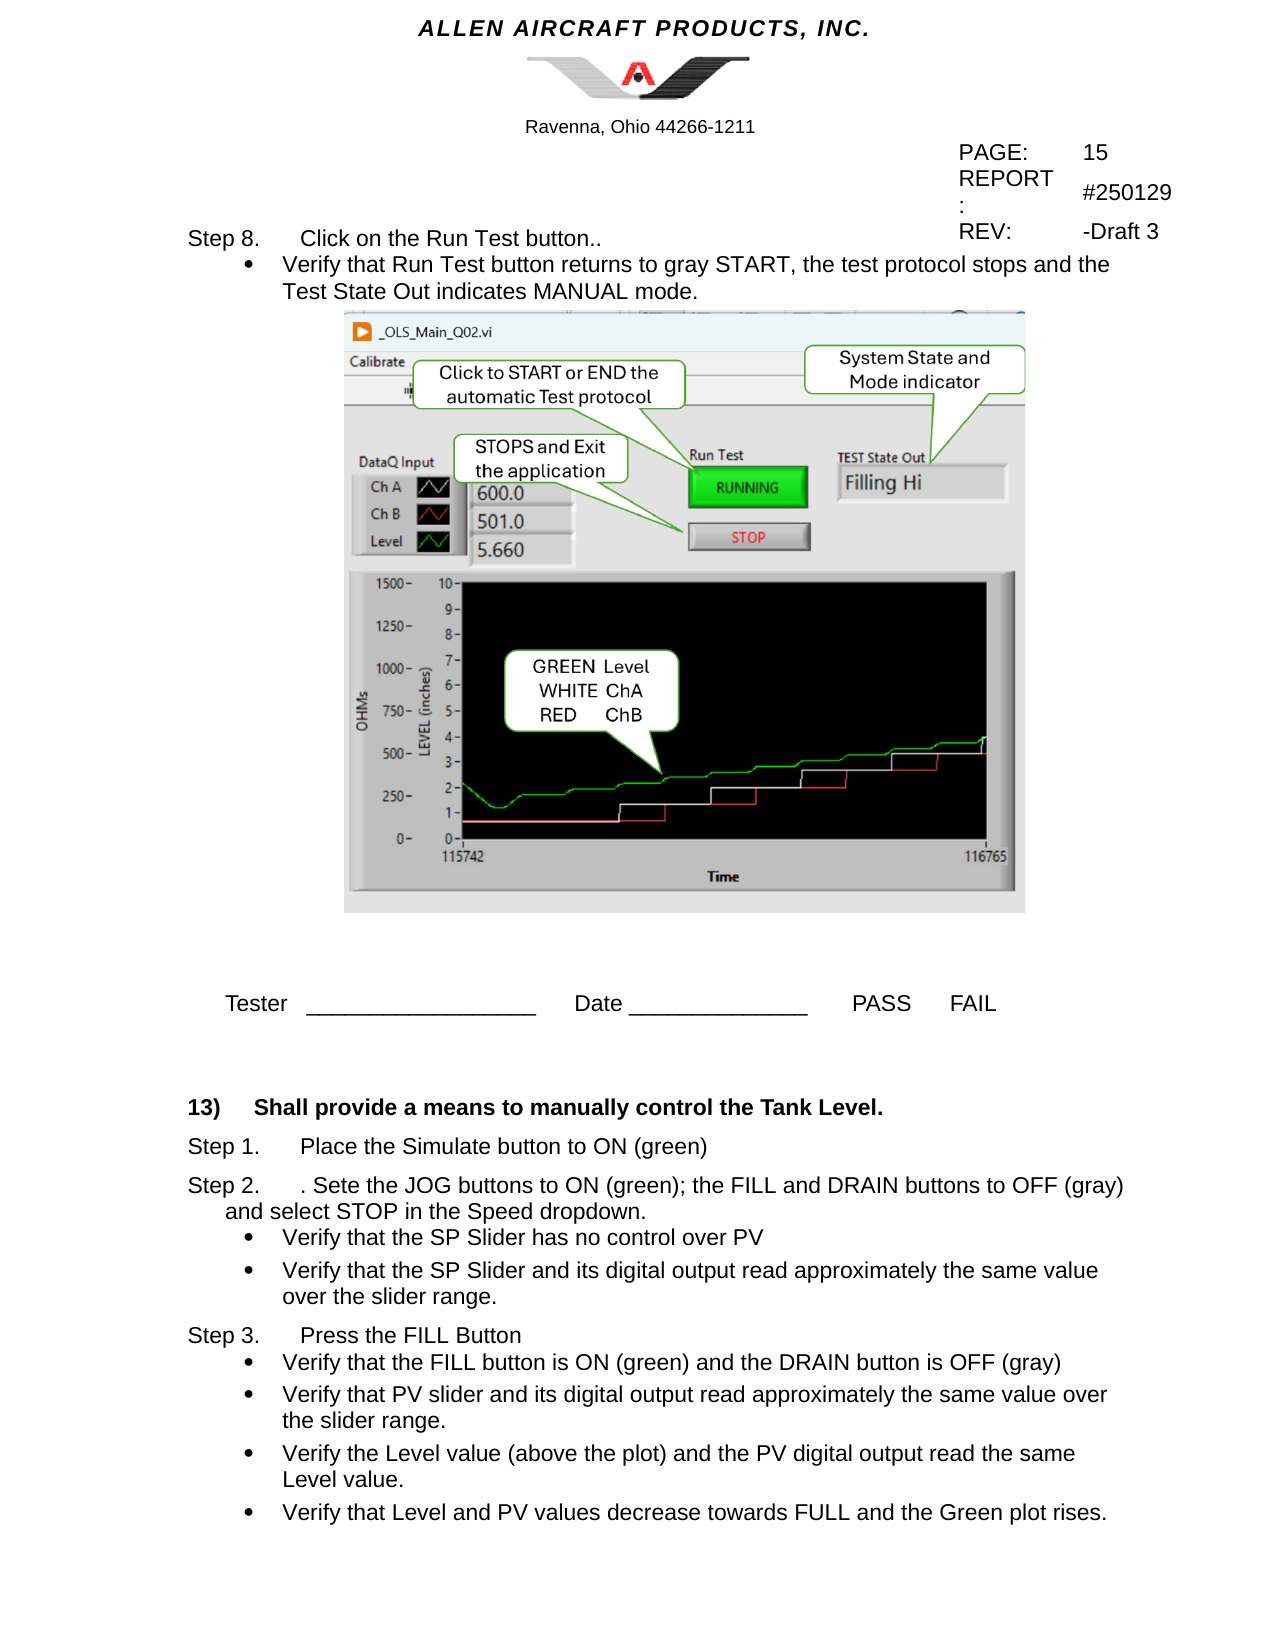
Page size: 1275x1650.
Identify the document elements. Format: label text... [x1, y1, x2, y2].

text Click on the Run Test button.. [187, 225, 1125, 251]
text Verify that the SP Slider has no control over PV [244, 1224, 1125, 1251]
text Verify that PV slider and its digital output read approximately the same value over the slider range. [244, 1381, 1125, 1434]
text Verify that Run Test button returns to gray START, the test protocol stops and the Test State Out indicates MANUAL mode. [244, 251, 1125, 304]
text Shall provide a means to manually control the Tank Level. [187, 1094, 1125, 1120]
text Verify the Level value (above the plot) and the PV digital output read the same Level value. [244, 1440, 1125, 1493]
text Verify that the FILL button is ON (green) and the DRAIN button is OFF (gray) [244, 1348, 1125, 1375]
picture [344, 310, 1026, 913]
text Verify that Level and PV values decrease towards FULL and the Green plot rises. [244, 1499, 1125, 1525]
list . Sete the JOG buttons to ON (green); the FILL and DRAIN buttons to OFF (gray) and select STOP in the Speed dropdown. [187, 1172, 1125, 1224]
text Verify that the SP Slider and its digital output read approximately the same value over the slider range. [244, 1257, 1125, 1310]
list Place the Simulate button to ON (green) [187, 1133, 1125, 1159]
text Tester __________________ Date ______________ PASS FAIL [225, 990, 1125, 1016]
list Press the FILL Button [187, 1322, 1125, 1348]
